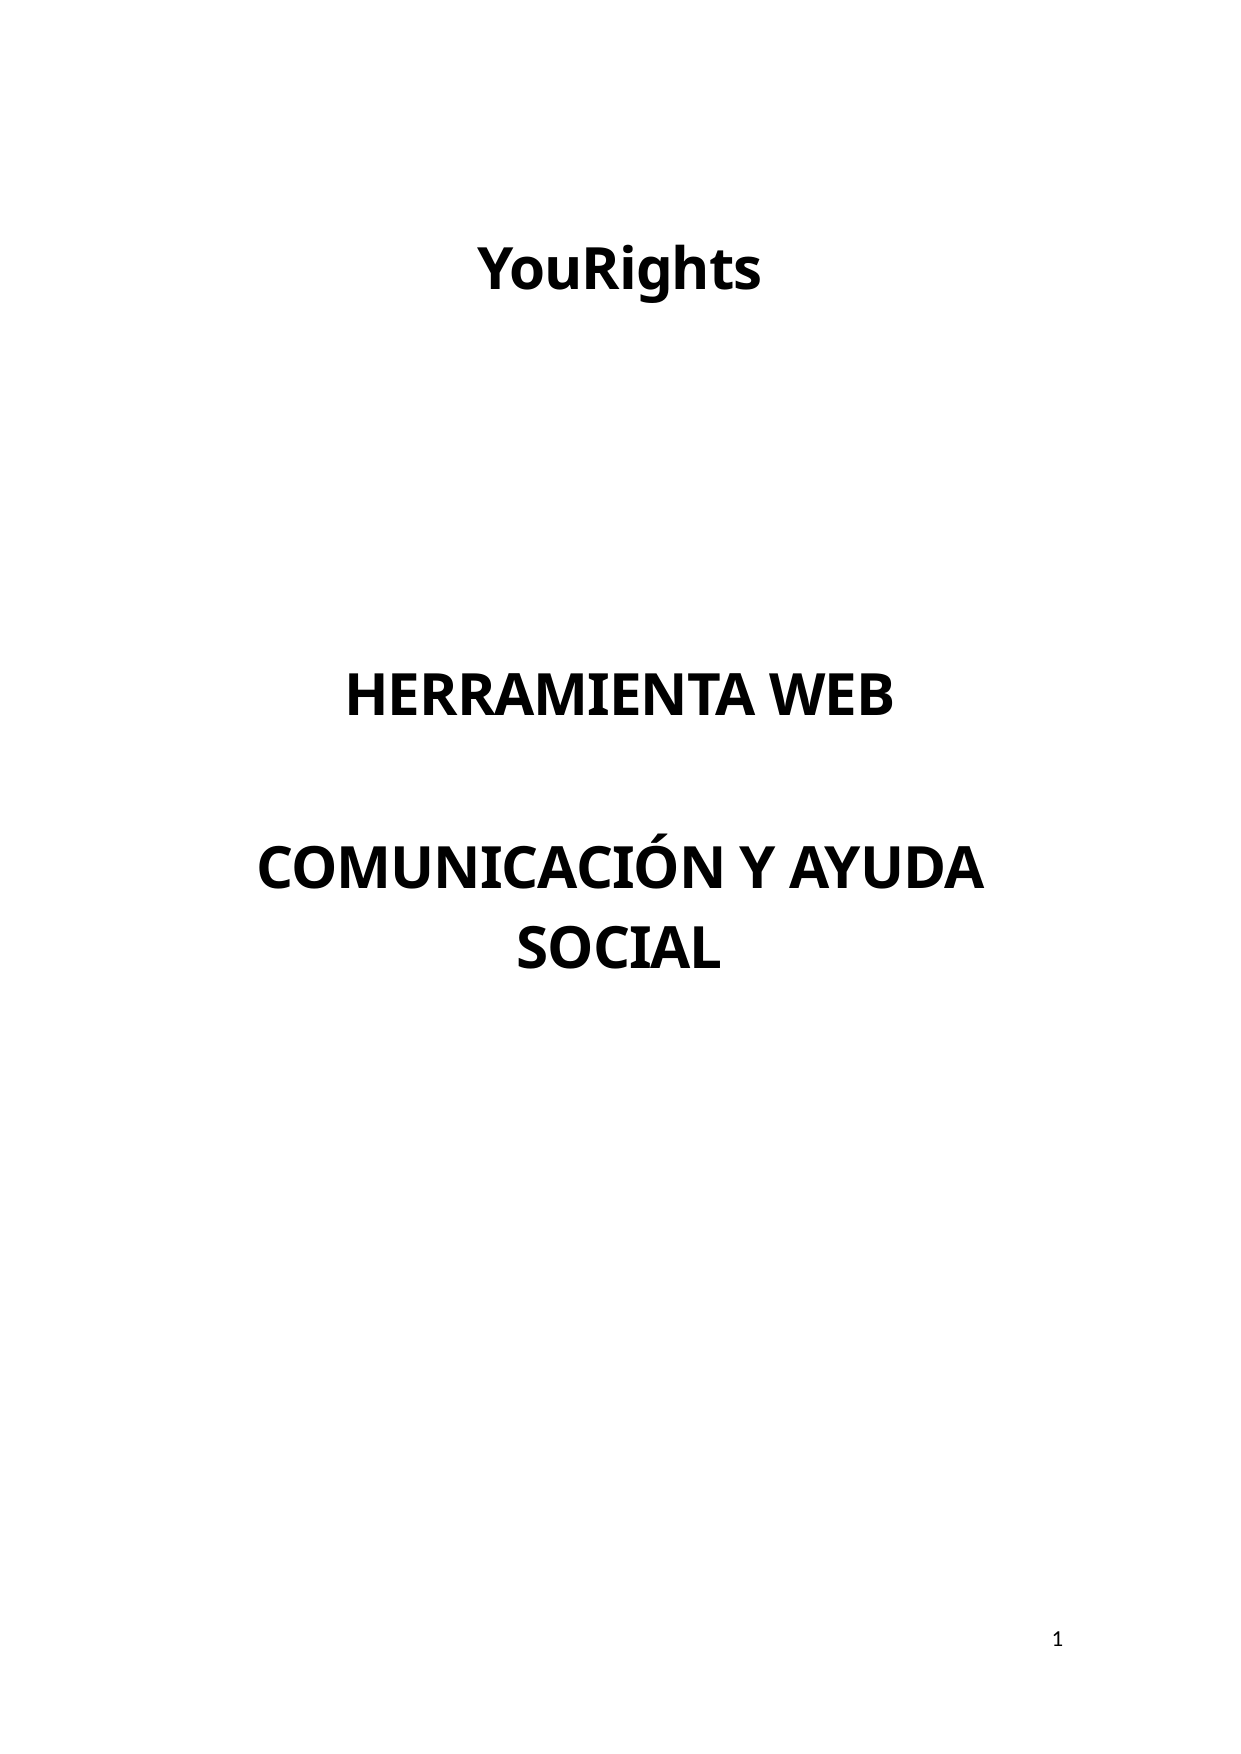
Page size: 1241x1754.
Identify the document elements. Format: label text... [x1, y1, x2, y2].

title YouRights [177, 227, 1063, 307]
title COMUNICACIÓN Y AYUDA SOCIAL [177, 826, 1063, 985]
title HERRAMIENTA WEB [177, 653, 1063, 732]
